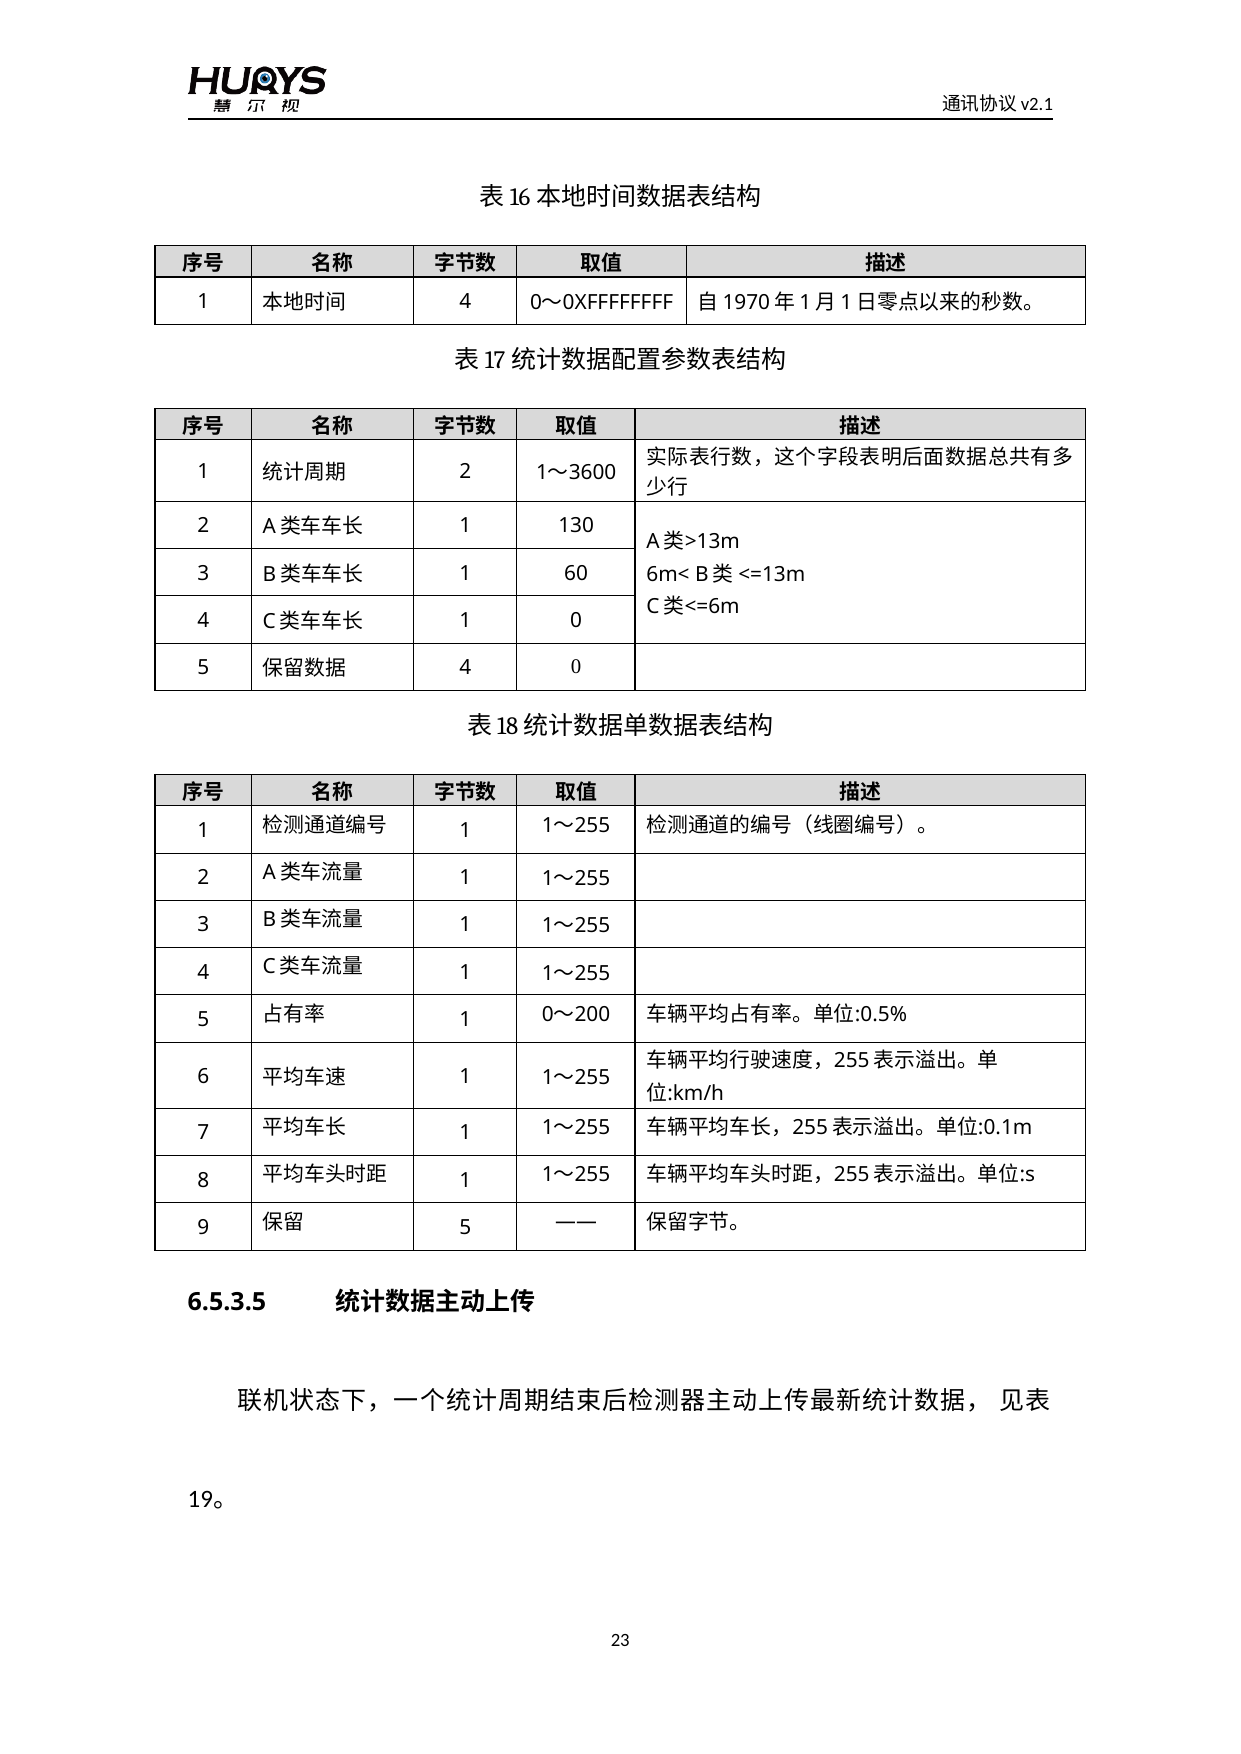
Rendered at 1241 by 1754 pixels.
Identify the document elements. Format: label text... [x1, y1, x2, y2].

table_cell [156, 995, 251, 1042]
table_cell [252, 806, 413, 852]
picture [187, 66, 327, 112]
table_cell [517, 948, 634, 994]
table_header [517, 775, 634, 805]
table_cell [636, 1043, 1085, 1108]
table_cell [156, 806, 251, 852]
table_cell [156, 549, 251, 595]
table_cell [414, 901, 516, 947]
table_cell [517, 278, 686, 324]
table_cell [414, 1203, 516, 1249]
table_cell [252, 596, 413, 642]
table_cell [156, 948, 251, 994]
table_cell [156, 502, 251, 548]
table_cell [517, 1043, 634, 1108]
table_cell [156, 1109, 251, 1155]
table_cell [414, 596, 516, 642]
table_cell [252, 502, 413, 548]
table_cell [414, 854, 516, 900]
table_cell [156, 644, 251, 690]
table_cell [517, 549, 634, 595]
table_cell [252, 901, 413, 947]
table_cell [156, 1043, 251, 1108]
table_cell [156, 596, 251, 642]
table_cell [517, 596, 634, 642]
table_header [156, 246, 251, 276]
text 表16 本地时间数据表结构 [187, 162, 1053, 227]
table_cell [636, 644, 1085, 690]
list 统计数据主动上传 [187, 1267, 1053, 1332]
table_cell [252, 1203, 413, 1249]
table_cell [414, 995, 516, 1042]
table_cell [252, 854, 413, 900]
text 联机状态下，一个统计周期结束后检测器主动上传最新统计数据， 见表19。 [187, 1366, 1053, 1529]
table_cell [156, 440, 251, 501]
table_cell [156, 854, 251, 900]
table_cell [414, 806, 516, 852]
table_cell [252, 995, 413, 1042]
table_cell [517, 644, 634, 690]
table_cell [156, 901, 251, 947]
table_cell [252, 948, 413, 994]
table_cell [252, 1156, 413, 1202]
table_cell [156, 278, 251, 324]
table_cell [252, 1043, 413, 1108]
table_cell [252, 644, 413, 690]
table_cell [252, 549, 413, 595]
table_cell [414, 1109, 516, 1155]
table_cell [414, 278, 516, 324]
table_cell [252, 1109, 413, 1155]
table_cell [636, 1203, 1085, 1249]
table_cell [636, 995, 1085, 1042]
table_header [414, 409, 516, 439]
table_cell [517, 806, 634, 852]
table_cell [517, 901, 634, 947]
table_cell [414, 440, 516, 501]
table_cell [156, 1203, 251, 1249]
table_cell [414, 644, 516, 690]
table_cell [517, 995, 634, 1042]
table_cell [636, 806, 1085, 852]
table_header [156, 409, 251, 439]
text 表17 统计数据配置参数表结构 [187, 325, 1053, 390]
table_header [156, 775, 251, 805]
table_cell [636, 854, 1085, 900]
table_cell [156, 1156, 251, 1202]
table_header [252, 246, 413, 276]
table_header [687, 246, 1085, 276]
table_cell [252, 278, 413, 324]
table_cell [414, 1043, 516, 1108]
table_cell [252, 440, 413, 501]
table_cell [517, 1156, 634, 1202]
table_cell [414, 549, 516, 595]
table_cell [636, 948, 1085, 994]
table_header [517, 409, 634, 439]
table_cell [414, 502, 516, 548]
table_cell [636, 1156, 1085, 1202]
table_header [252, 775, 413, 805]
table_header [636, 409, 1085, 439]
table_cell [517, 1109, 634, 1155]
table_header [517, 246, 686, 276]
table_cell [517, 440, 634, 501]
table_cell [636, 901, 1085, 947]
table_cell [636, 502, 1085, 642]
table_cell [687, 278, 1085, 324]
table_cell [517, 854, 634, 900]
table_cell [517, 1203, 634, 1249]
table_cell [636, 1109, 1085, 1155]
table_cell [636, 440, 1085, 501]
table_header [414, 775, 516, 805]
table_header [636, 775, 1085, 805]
text 表18 统计数据单数据表结构 [187, 691, 1053, 756]
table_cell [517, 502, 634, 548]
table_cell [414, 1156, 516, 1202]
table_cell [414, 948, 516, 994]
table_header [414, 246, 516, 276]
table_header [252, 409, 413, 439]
